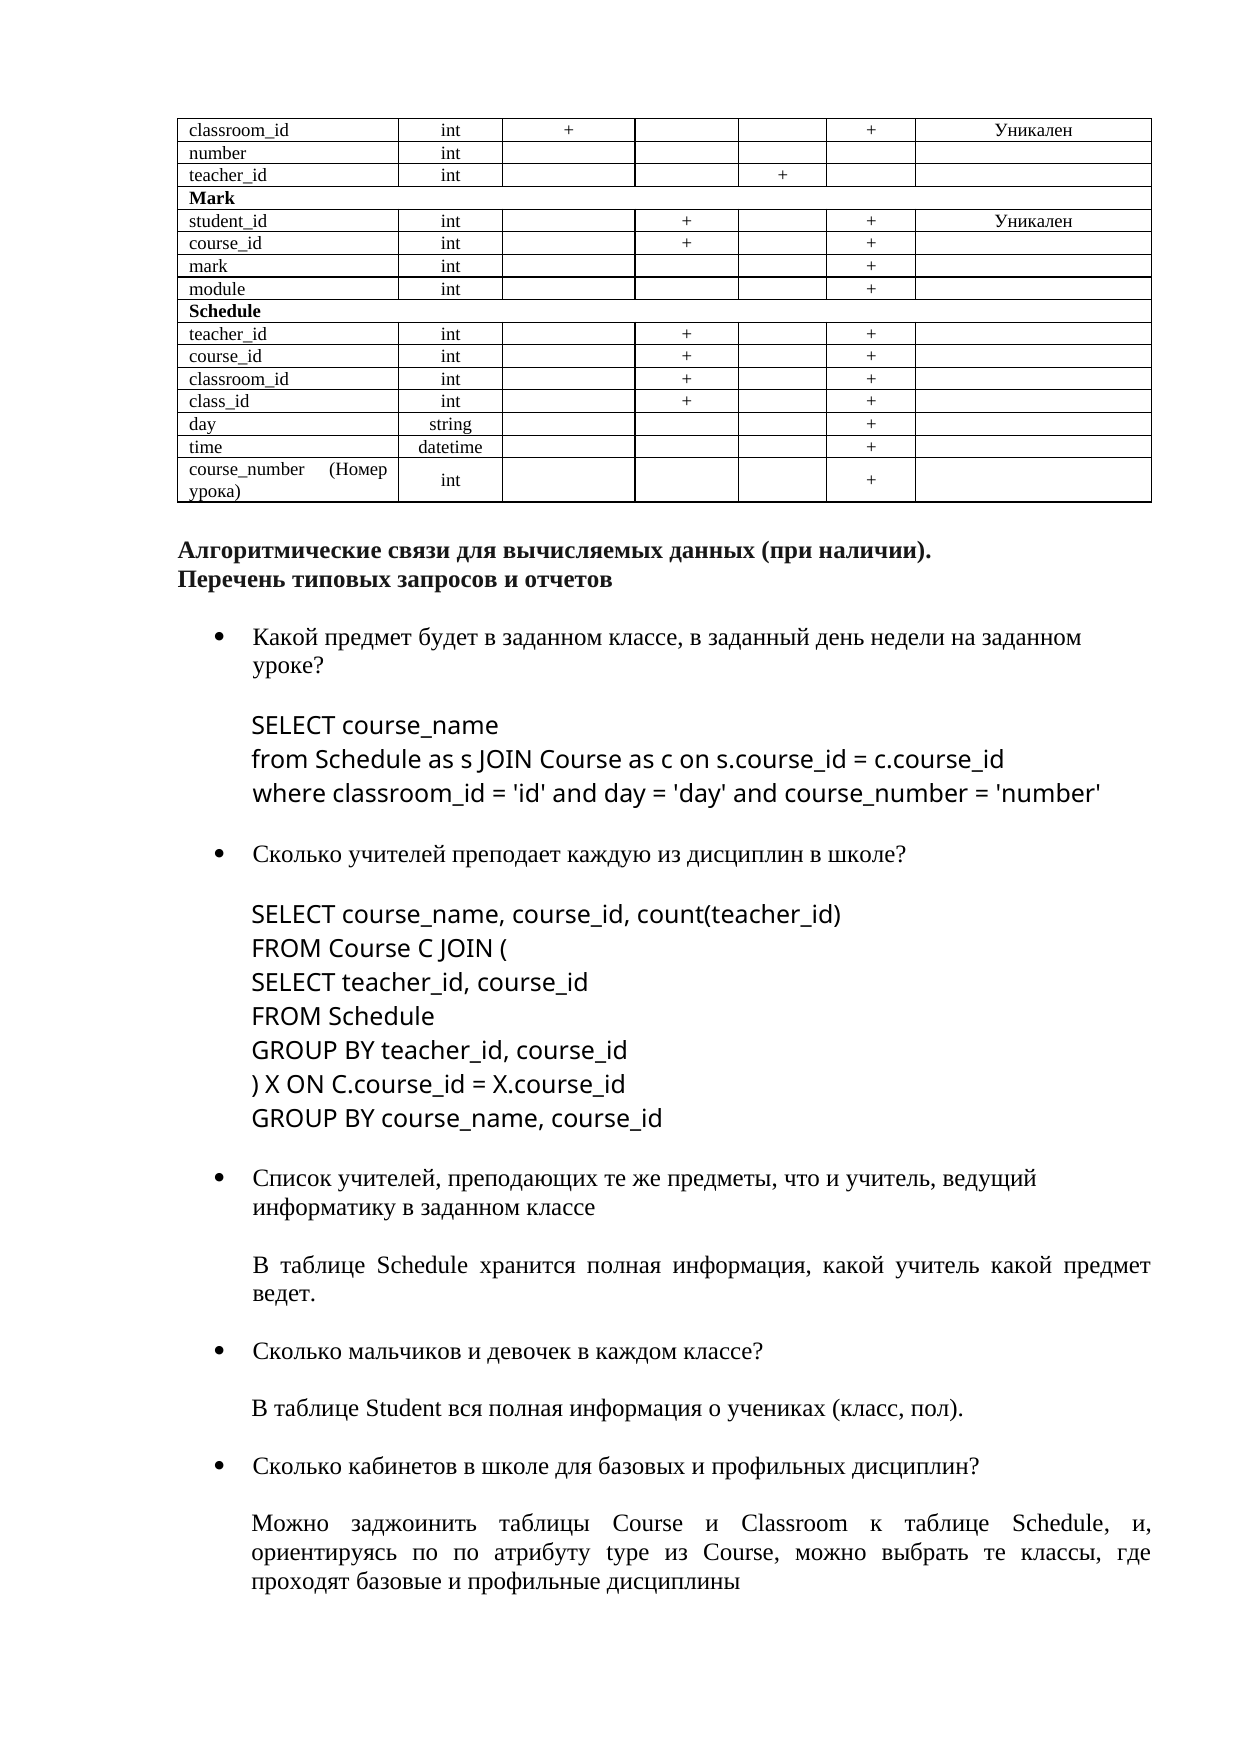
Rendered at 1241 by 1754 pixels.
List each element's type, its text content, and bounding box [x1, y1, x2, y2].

table_cell [636, 436, 738, 457]
table_cell + [827, 232, 915, 254]
subtitle Перечень типовых запросов и отчетов [177, 564, 1152, 593]
table_cell [503, 210, 634, 231]
table_cell int [399, 210, 502, 231]
table_cell + [827, 390, 915, 412]
list Сколько кабинетов в школе для базовых и профильных дисциплин? [215, 1451, 1152, 1480]
list Список учителей, преподающих те же предметы, что и учитель, ведущий [215, 1163, 1152, 1192]
table_cell int [399, 368, 502, 389]
table_cell Mark [178, 187, 1151, 208]
table_cell [503, 255, 634, 276]
table_cell + [827, 210, 915, 231]
table_cell [739, 119, 826, 141]
table_cell [503, 458, 634, 501]
table_cell [503, 232, 634, 254]
table_cell course_number (Номер урока) [178, 458, 398, 501]
table_cell int [399, 232, 502, 254]
table_cell [916, 278, 1151, 299]
table_cell [636, 255, 738, 276]
list информатику в заданном классе [252, 1192, 1152, 1221]
table_cell [739, 323, 826, 344]
table_cell [503, 142, 634, 163]
table_cell [503, 345, 634, 367]
table_cell [739, 368, 826, 389]
table_cell + [636, 390, 738, 412]
table_cell [636, 278, 738, 299]
subtitle Алгоритмические связи для вычисляемых данных (при наличии). [177, 535, 1152, 564]
table_cell + [827, 345, 915, 367]
table_cell + [636, 323, 738, 344]
text GROUP BY course_name, course_id [177, 1101, 1152, 1135]
table_cell [827, 164, 915, 186]
table_cell int [399, 390, 502, 412]
table_cell + [636, 345, 738, 367]
table_cell + [827, 413, 915, 434]
table_cell [739, 278, 826, 299]
table_cell string [399, 413, 502, 434]
table_cell datetime [399, 436, 502, 457]
list where classroom_id = 'id' and day = 'day' and course_number = 'number' [252, 776, 1152, 810]
table_cell [636, 458, 738, 501]
text FROM Schedule [251, 998, 1152, 1032]
table_cell [739, 142, 826, 163]
table_cell int [399, 255, 502, 276]
table_cell [739, 413, 826, 434]
table_cell [916, 142, 1151, 163]
table_cell [636, 164, 738, 186]
table_cell [916, 164, 1151, 186]
table_cell number [178, 142, 398, 163]
table_cell [739, 255, 826, 276]
table_cell + [636, 232, 738, 254]
table_cell int [399, 142, 502, 163]
table_cell [916, 413, 1151, 434]
table_cell course_id [178, 345, 398, 367]
table_cell [916, 436, 1151, 457]
table_cell [739, 345, 826, 367]
text from Schedule as s JOIN Course as c on s.course_id = c.course_id [177, 742, 1152, 776]
table_cell [503, 278, 634, 299]
table_cell [636, 413, 738, 434]
table_cell classroom_id [178, 368, 398, 389]
table_cell Уникален [916, 210, 1151, 231]
table_cell [503, 164, 634, 186]
table_cell course_id [178, 232, 398, 254]
table_cell int [399, 119, 502, 141]
text SELECT course_name [177, 708, 1152, 742]
table_cell [503, 436, 634, 457]
table_cell + [827, 458, 915, 501]
table_cell module [178, 278, 398, 299]
table_cell [739, 232, 826, 254]
table_cell [503, 323, 634, 344]
table_cell int [399, 164, 502, 186]
table_cell + [827, 119, 915, 141]
table_cell student_id [178, 210, 398, 231]
table_cell [916, 368, 1151, 389]
text В таблице Student вся полная информация о учениках (класс, пол). [177, 1393, 1152, 1422]
table_cell [503, 390, 634, 412]
table_cell [916, 458, 1151, 501]
table_cell [827, 142, 915, 163]
table_cell time [178, 436, 398, 457]
table_cell + [739, 164, 826, 186]
table_cell [916, 390, 1151, 412]
list уроке? [252, 650, 1152, 679]
table_cell [916, 255, 1151, 276]
table_cell [636, 119, 738, 141]
table_cell int [399, 345, 502, 367]
table_cell [503, 413, 634, 434]
text FROM Course C JOIN ( [251, 930, 1152, 964]
table_cell [739, 458, 826, 501]
list Какой предмет будет в заданном классе, в заданный день недели на заданном [215, 622, 1152, 650]
table_cell mark [178, 255, 398, 276]
table_cell [916, 323, 1151, 344]
table_cell [916, 232, 1151, 254]
table_cell + [827, 368, 915, 389]
table_cell teacher_id [178, 323, 398, 344]
table_cell + [827, 255, 915, 276]
table_cell classroom_id [178, 119, 398, 141]
list Сколько учителей преподает каждую из дисциплин в школе? [215, 839, 1152, 867]
table_cell + [827, 278, 915, 299]
table_cell [739, 436, 826, 457]
table_cell class_id [178, 390, 398, 412]
table_cell [739, 390, 826, 412]
table_cell + [503, 119, 634, 141]
table_cell + [827, 323, 915, 344]
table_cell [916, 345, 1151, 367]
text SELECT teacher_id, course_id [251, 964, 1152, 998]
text ) X ON C.course_id = X.course_id [251, 1067, 1152, 1101]
table_cell + [636, 368, 738, 389]
table_cell [739, 210, 826, 231]
text GROUP BY teacher_id, course_id [251, 1032, 1152, 1067]
table_cell int [399, 323, 502, 344]
table_cell Schedule [178, 300, 1151, 322]
table_cell Уникален [916, 119, 1151, 141]
table_cell [503, 368, 634, 389]
table_cell int [399, 458, 502, 501]
list Сколько мальчиков и девочек в каждом классе? [215, 1336, 1152, 1365]
table_cell teacher_id [178, 164, 398, 186]
table_cell day [178, 413, 398, 434]
text SELECT course_name, course_id, count(teacher_id) [251, 896, 1152, 930]
text Можно заджоинить таблицы Course и Classroom к таблице Schedule, и, ориентируясь по по атрибуту type из Course, можно выбрать те классы, где проходят базовые и профильные дисциплины [251, 1508, 1152, 1595]
table_cell [636, 142, 738, 163]
table_cell + [827, 436, 915, 457]
table_cell int [399, 278, 502, 299]
table_cell + [636, 210, 738, 231]
list В таблице Schedule хранится полная информация, какой учитель какой предмет ведет. [252, 1250, 1152, 1307]
